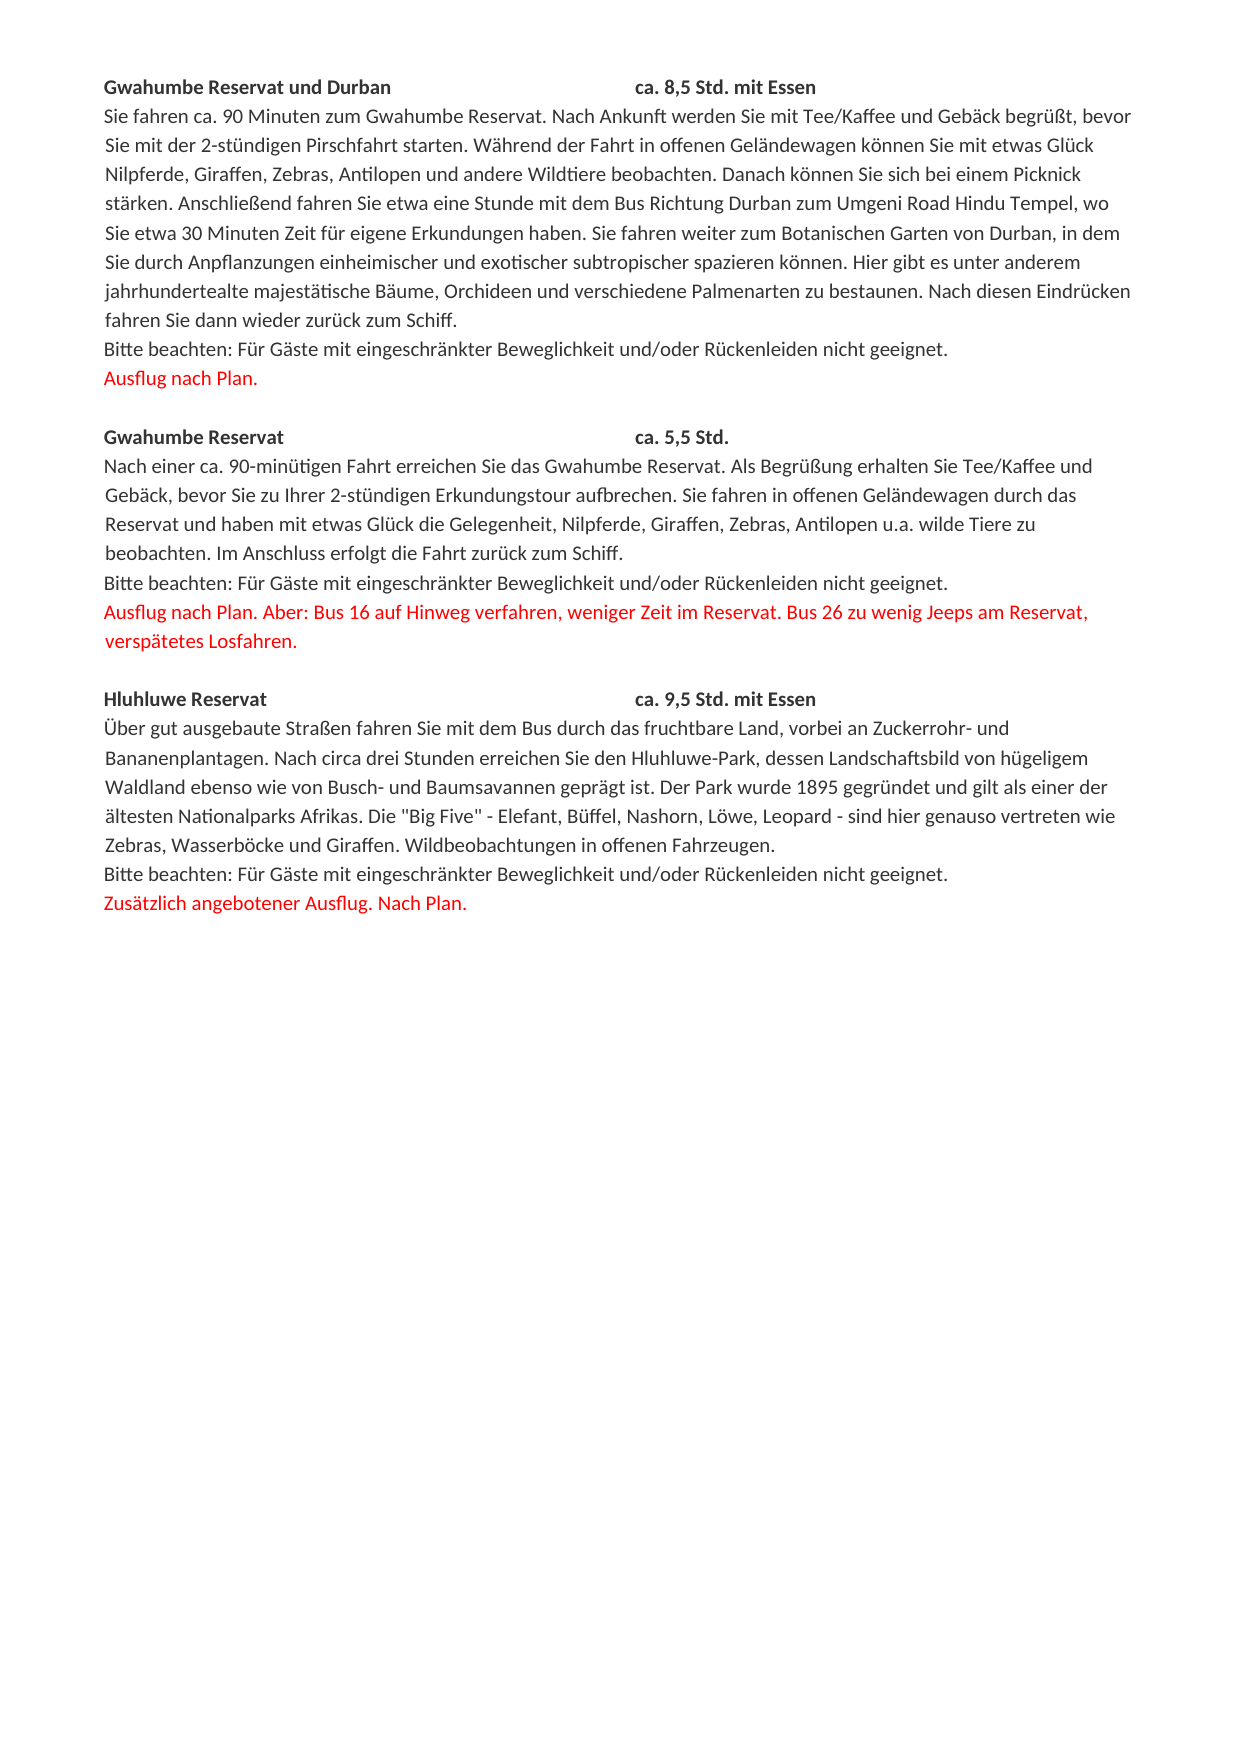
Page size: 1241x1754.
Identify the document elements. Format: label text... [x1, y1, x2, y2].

text Gwahumbe Reservat und Durban ca. 8,5 Std. mit Essen [103, 74, 1134, 99]
text Bitte beachten: Für Gäste mit eingeschränkter Beweglichkeit und/oder Rückenleiden nicht geeignet. [103, 336, 1134, 362]
text Über gut ausgebaute Straßen fahren Sie mit dem Bus durch das fruchtbare Land, vorbei an Zuckerrohr- und Bananenplantagen. Nach circa drei Stunden erreichen Sie den Hluhluwe-Park, dessen Landschaftsbild von hügeligem Waldland ebenso wie von Busch- und Baumsavannen geprägt ist. Der Park wurde 1895 gegründet und gilt als einer der ältesten Nationalparks Afrikas. Die "Big Five" - Elefant, Büffel, Nashorn, Löwe, Leopard - sind hier genauso vertreten wie Zebras, Wasserböcke und Giraffen. Wildbeobachtungen in offenen Fahrzeugen. [103, 716, 1134, 858]
text Ausflug nach Plan. Aber: Bus 16 auf Hinweg verfahren, weniger Zeit im Reservat. Bus 26 zu wenig Jeeps am Reservat, verspätetes Losfahren. [103, 599, 1134, 653]
text Gwahumbe Reservat ca. 5,5 Std. [103, 424, 1134, 449]
text Nach einer ca. 90-minütigen Fahrt erreichen Sie das Gwahumbe Reservat. Als Begrüßung erhalten Sie Tee/Kaffee und Gebäck, bevor Sie zu Ihrer 2-stündigen Erkundungstour aufbrechen. Sie fahren in offenen Geländewagen durch das Reservat und haben mit etwas Glück die Gelegenheit, Nilpferde, Giraffen, Zebras, Antilopen u.a. wilde Tiere zu beobachten. Im Anschluss erfolgt die Fahrt zurück zum Schiff. [103, 453, 1134, 566]
text Bitte beachten: Für Gäste mit eingeschränkter Beweglichkeit und/oder Rückenleiden nicht geeignet. [103, 570, 1134, 595]
text Bitte beachten: Für Gäste mit eingeschränkter Beweglichkeit und/oder Rückenleiden nicht geeignet. [103, 861, 1134, 887]
text Zusätzlich angebotener Ausflug. Nach Plan. [103, 891, 1134, 916]
text Hluhluwe Reservat ca. 9,5 Std. mit Essen [103, 686, 1134, 712]
text Ausflug nach Plan. [103, 366, 1134, 391]
text Sie fahren ca. 90 Minuten zum Gwahumbe Reservat. Nach Ankunft werden Sie mit Tee/Kaffee und Gebäck begrüßt, bevor Sie mit der 2-stündigen Pirschfahrt starten. Während der Fahrt in offenen Geländewagen können Sie mit etwas Glück Nilpferde, Giraffen, Zebras, Antilopen und andere Wildtiere beobachten. Danach können Sie sich bei einem Picknick stärken. Anschließend fahren Sie etwa eine Stunde mit dem Bus Richtung Durban zum Umgeni Road Hindu Tempel, wo Sie etwa 30 Minuten Zeit für eigene Erkundungen haben. Sie fahren weiter zum Botanischen Garten von Durban, in dem Sie durch Anpflanzungen einheimischer und exotischer subtropischer spazieren können. Hier gibt es unter anderem jahrhundertealte majestätische Bäume, Orchideen und verschiedene Palmenarten zu bestaunen. Nach diesen Eindrücken fahren Sie dann wieder zurück zum Schiff. [103, 103, 1134, 333]
